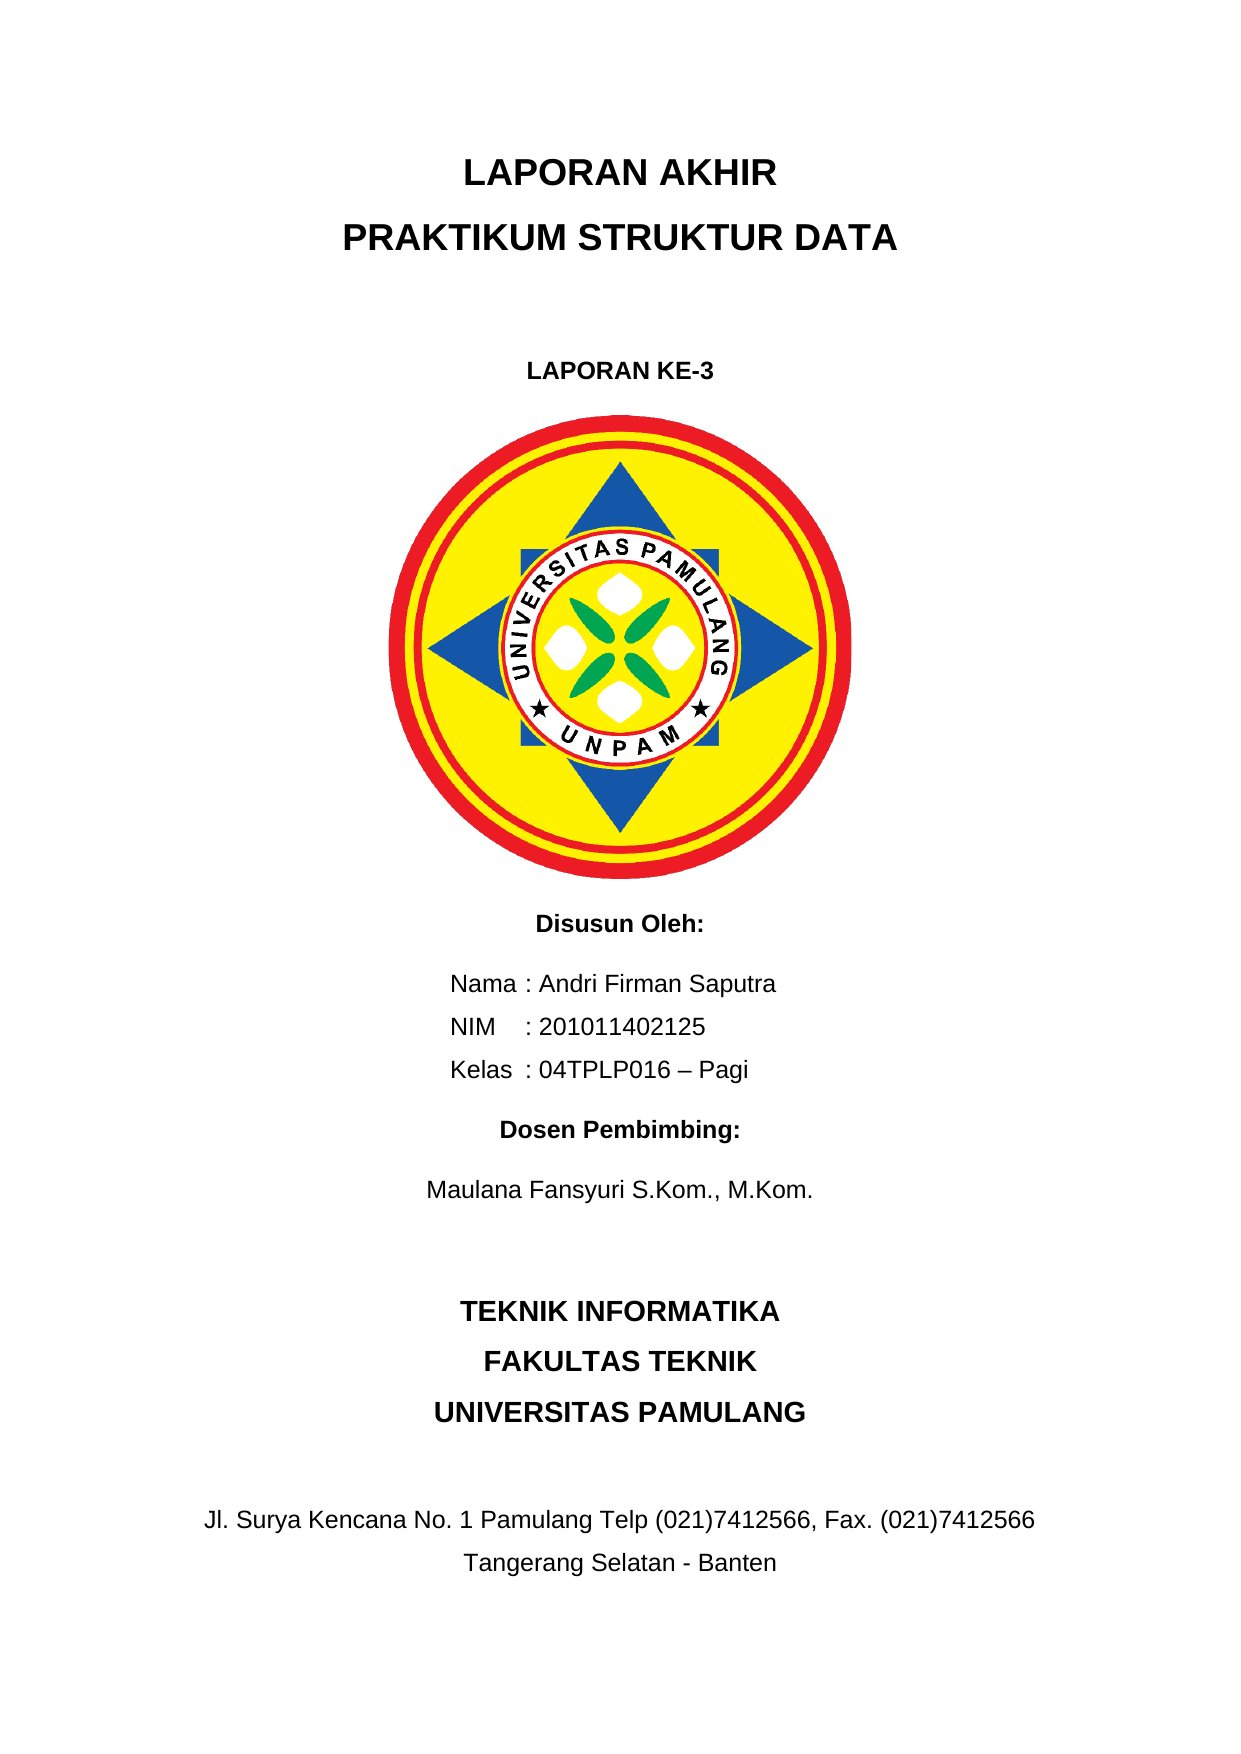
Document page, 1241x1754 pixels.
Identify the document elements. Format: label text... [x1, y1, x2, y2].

text Maulana Fansyuri S.Kom., M.Kom. [150, 1174, 1090, 1203]
text Jl. Surya Kencana No. 1 Pamulang Telp (021)7412566, Fax. (021)7412566 Tangerang Selatan - Banten [150, 1462, 1090, 1577]
text LAPORAN KE-3 [150, 356, 1090, 384]
text LAPORAN AKHIR PRAKTIKUM STRUKTUR DATA [150, 150, 1090, 258]
text Dosen Pembimbing: [150, 1115, 1090, 1143]
text Nama : Andri Firman Saputra NIM : 201011402125 Kelas : 04TPLP016 – Pagi [450, 969, 1090, 1084]
text TEKNIK INFORMATIKA FAKULTAS TEKNIK UNIVERSITAS PAMULANG [150, 1294, 1090, 1428]
picture [388, 415, 852, 879]
text Disusun Oleh: [150, 909, 1090, 938]
